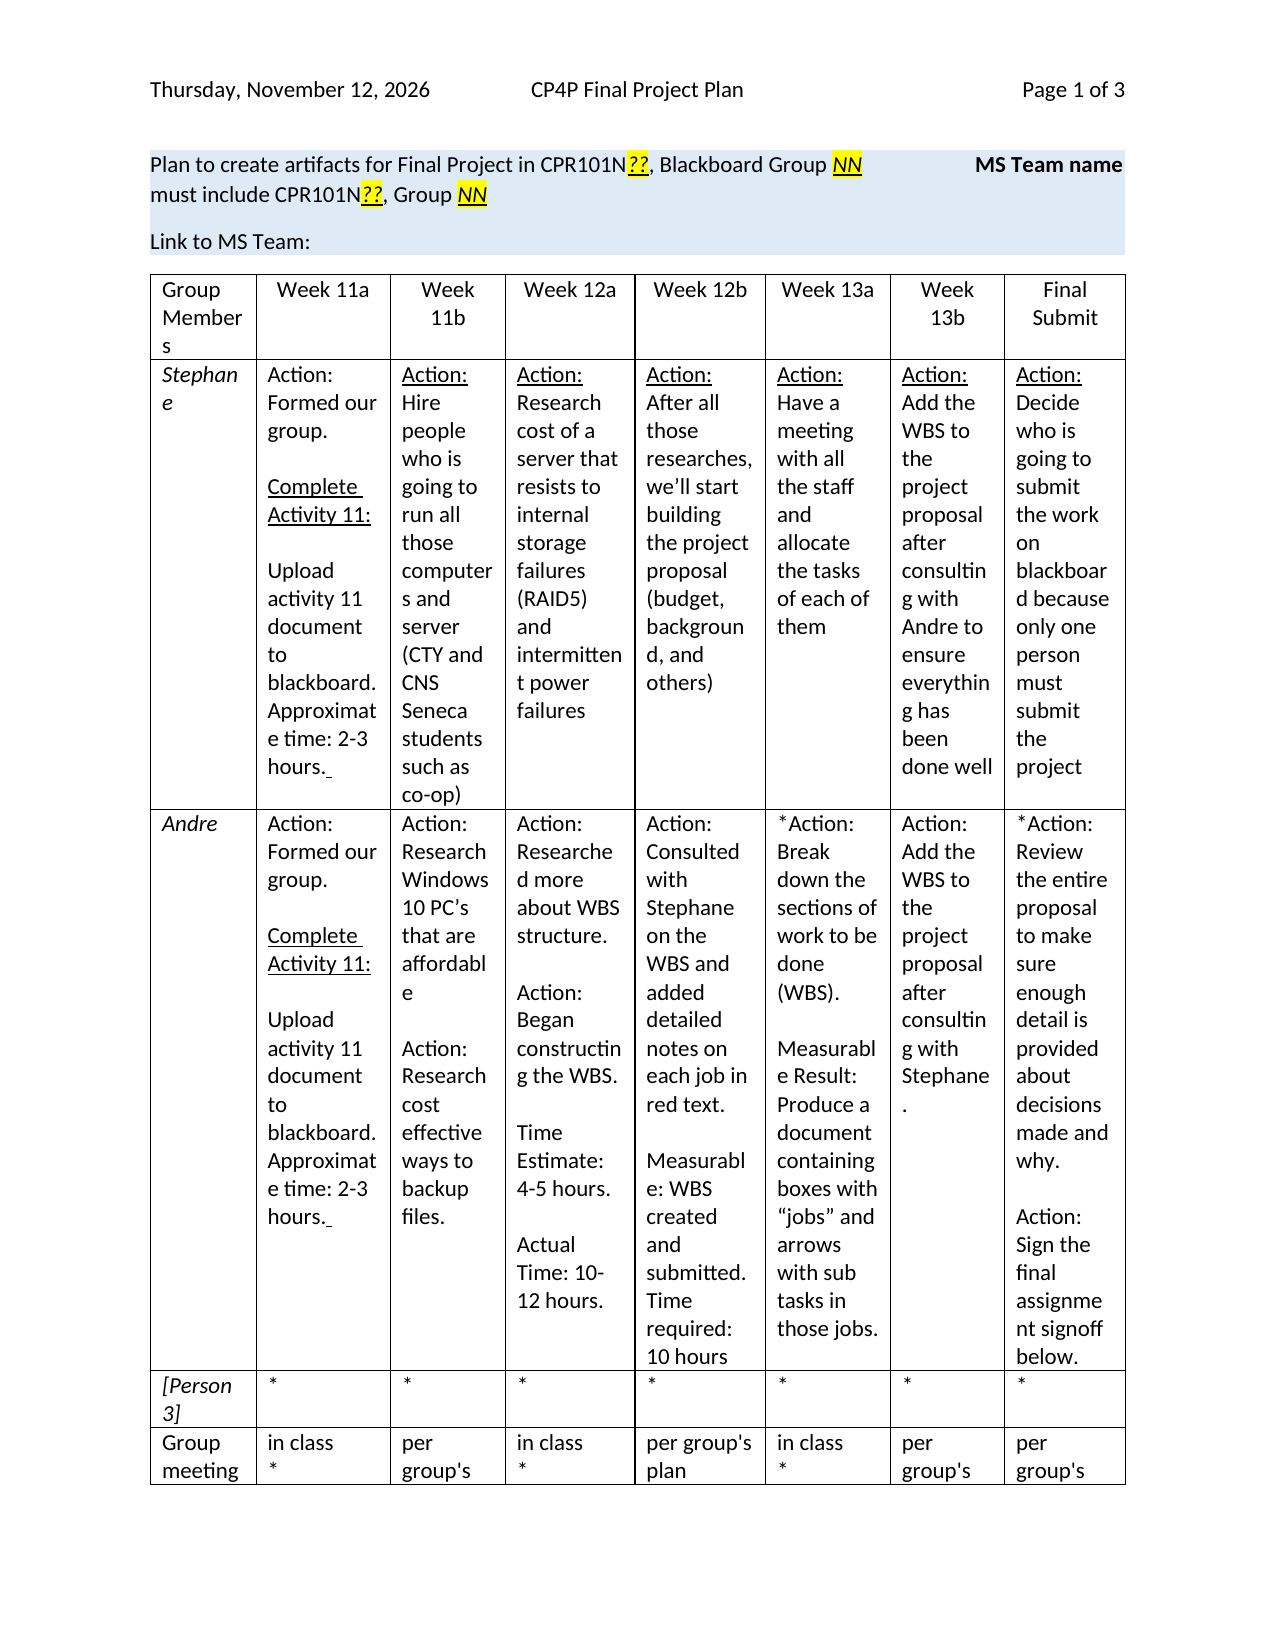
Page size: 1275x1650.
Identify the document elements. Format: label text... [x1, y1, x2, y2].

table_cell [Person 3] [151, 1371, 256, 1427]
table_cell * [506, 1371, 634, 1427]
table_cell in class * [506, 1428, 634, 1484]
table_header Week 11a [257, 275, 390, 359]
table_cell * [391, 1371, 505, 1427]
table_cell * [257, 1371, 390, 1427]
table_cell Action: Hire people who is going to run all those computers and server (CTY and CNS Seneca students such as co-op) [391, 360, 505, 808]
text Plan to create artifacts for Final Project in CPR101N??, Blackboard Group NN MS Team name must include CPR101N??, Group NN [150, 150, 1125, 208]
table_cell Action: Consulted with Stephane on the WBS and added detailed notes on each job in red text. Measurable: WBS created and submitted. Time required: 10 hours [636, 810, 765, 1370]
table_header Week 13a [766, 275, 890, 359]
text Link to MS Team: [150, 227, 1125, 255]
table_cell per group's plan * [391, 1428, 505, 1484]
table_cell Action: Add the WBS to the project proposal after consulting with Andre to ensure everything has been done well [891, 360, 1004, 808]
table_cell * [891, 1371, 1004, 1427]
table_cell *Action: Break down the sections of work to be done (WBS). Measurable Result: Produce a document containing boxes with “jobs” and arrows with sub tasks in those jobs. [766, 810, 890, 1370]
table_cell Action: Formed our group. Complete Activity 11: Upload activity 11 document to blackboard. Approximate time: 2-3 hours. [257, 360, 390, 808]
table_cell Action: After all those researches, we’ll start building the project proposal (budget, background, and others) [636, 360, 765, 808]
table_header Final Submit [1005, 275, 1125, 359]
table_cell Action: Add the WBS to the project proposal after consulting with Stephane. [891, 810, 1004, 1370]
table_cell Action: Research cost of a server that resists to internal storage failures (RAID5) and intermittent power failures [506, 360, 634, 808]
table_cell Andre [151, 810, 256, 1370]
table_header Group Members [151, 275, 256, 359]
table_cell in class * [766, 1428, 890, 1484]
table_cell *Action: Review the entire proposal to make sure enough detail is provided about decisions made and why. Action: Sign the final assignment signoff below. [1005, 810, 1125, 1370]
table_header Week 12a [506, 275, 634, 359]
table_cell Action: Formed our group. Complete Activity 11: Upload activity 11 document to blackboard. Approximate time: 2-3 hours. [257, 810, 390, 1370]
table_header Week 11b [391, 275, 505, 359]
table_cell Action: Researched more about WBS structure. Action: Began constructing the WBS. Time Estimate: 4-5 hours. Actual Time: 10-12 hours. [506, 810, 634, 1370]
table_header Week 12b [636, 275, 765, 359]
table_cell Action: Have a meeting with all the staff and allocate the tasks of each of them [766, 360, 890, 808]
table_cell per group's plan * [636, 1428, 765, 1484]
table_cell Action: Research Windows 10 PC’s that are affordable Action: Research cost effective ways to backup files. [391, 810, 505, 1370]
table_cell per group's plan * [1005, 1428, 1125, 1484]
table_header Week 13b [891, 275, 1004, 359]
table_cell * [636, 1371, 765, 1427]
table_cell in class * [257, 1428, 390, 1484]
table_cell * [1005, 1371, 1125, 1427]
table_cell per group's plan * [891, 1428, 1004, 1484]
table_cell Action: Decide who is going to submit the work on blackboard because only one person must submit the project [1005, 360, 1125, 808]
table_cell Stephane [151, 360, 256, 808]
table_cell Group meetings [151, 1428, 256, 1484]
table_cell * [766, 1371, 890, 1427]
